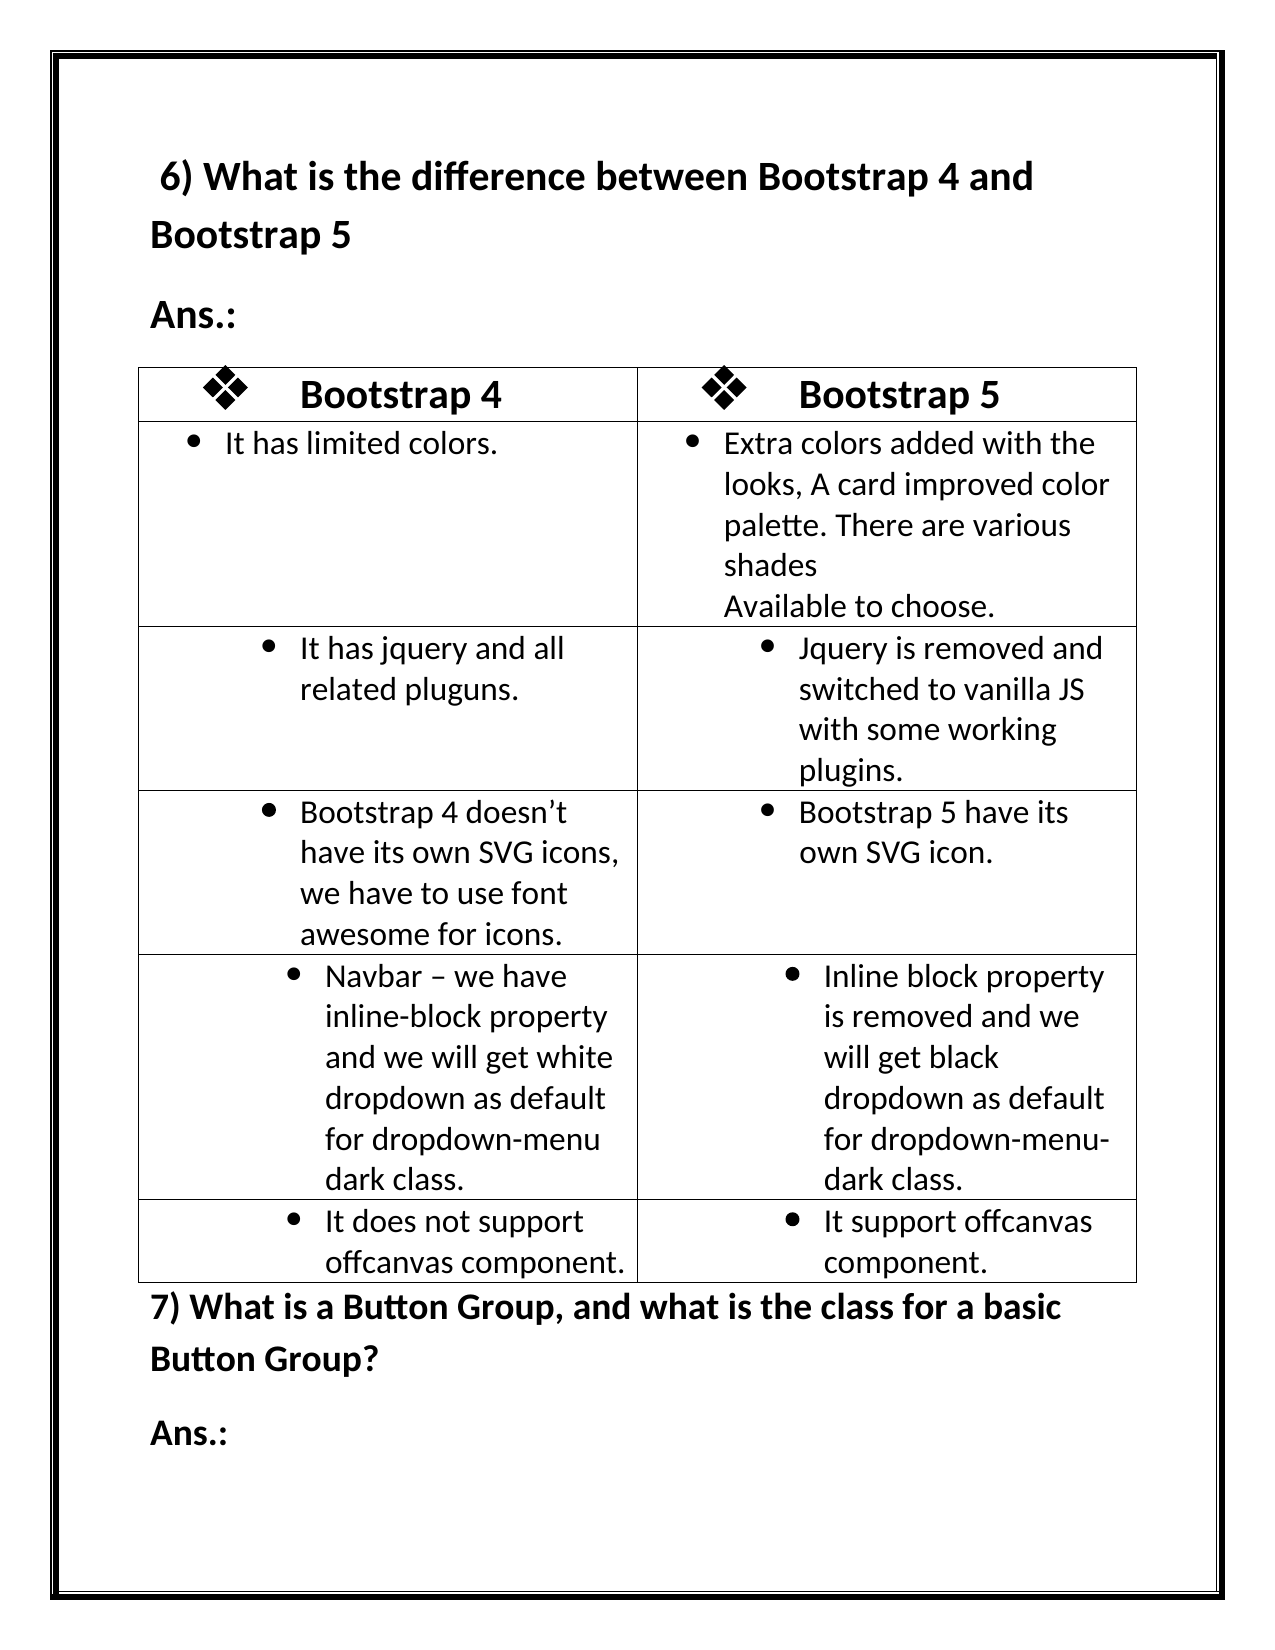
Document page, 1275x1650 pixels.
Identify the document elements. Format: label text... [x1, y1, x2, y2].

table_cell It support offcanvas component. [638, 1200, 1136, 1282]
text Ans.: [150, 1409, 1125, 1455]
table_cell Extra colors added with the looks, A card improved color palette. There are various shades Available to choose. [638, 422, 1136, 626]
table_cell Jquery is removed and switched to vanilla JS with some working plugins. [638, 627, 1136, 790]
table_cell Inline block property is removed and we will get black dropdown as default for dropdown-menu-dark class. [638, 955, 1136, 1199]
text 6) What is the difference between Bootstrap 4 and Bootstrap 5 [150, 150, 1125, 259]
table_cell Navbar – we have inline-block property and we will get white dropdown as default for dropdown-menu dark class. [139, 955, 637, 1199]
table_header Bootstrap 5 [638, 368, 1136, 421]
table_header Bootstrap 4 [139, 368, 637, 421]
table_cell Bootstrap 5 have its own SVG icon. [638, 791, 1136, 954]
table_cell It has jquery and all related pluguns. [139, 627, 637, 790]
table_cell Bootstrap 4 doesn’t have its own SVG icons, we have to use font awesome for icons. [139, 791, 637, 954]
text Ans.: [150, 288, 1125, 338]
table_cell It has limited colors. [139, 422, 637, 626]
text 7) What is a Button Group, and what is the class for a basic Button Group? [150, 1283, 1125, 1381]
table_cell It does not support offcanvas component. [139, 1200, 637, 1282]
